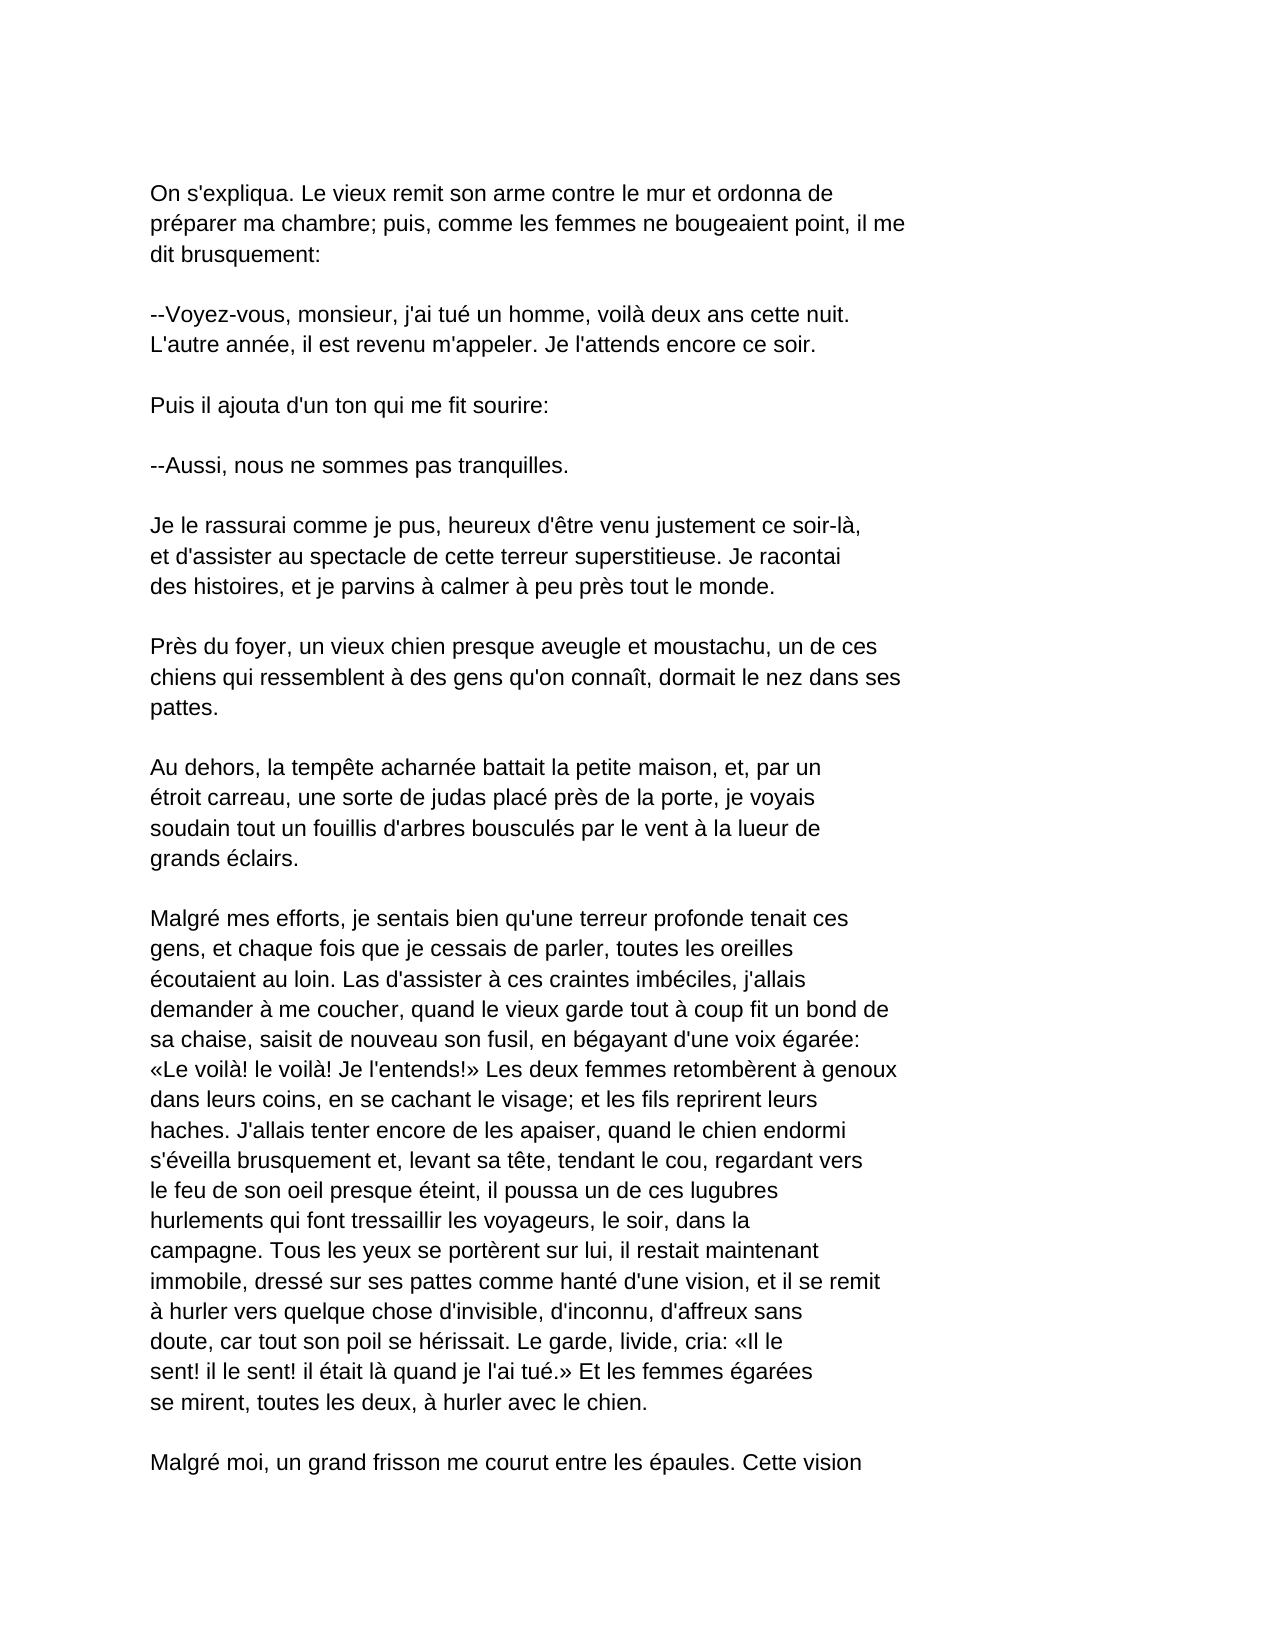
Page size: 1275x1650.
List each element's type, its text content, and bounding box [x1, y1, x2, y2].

text --Voyez-vous, monsieur, j'ai tué un homme, voilà deux ans cette nuit. [150, 301, 1125, 327]
text haches. J'allais tenter encore de les apaiser, quand le chien endormi [150, 1117, 1125, 1143]
text gens, et chaque fois que je cessais de parler, toutes les oreilles [150, 935, 1125, 962]
text demander à me coucher, quand le vieux garde tout à coup fit un bond de [150, 996, 1125, 1022]
text pattes. [150, 694, 1125, 720]
text --Aussi, nous ne sommes pas tranquilles. [150, 452, 1125, 478]
text écoutaient au loin. Las d'assister à ces craintes imbéciles, j'allais [150, 966, 1125, 992]
text Près du foyer, un vieux chien presque aveugle et moustachu, un de ces [150, 633, 1125, 660]
text hurlements qui font tressaillir les voyageurs, le soir, dans la [150, 1207, 1125, 1234]
text Malgré mes efforts, je sentais bien qu'une terreur profonde tenait ces [150, 905, 1125, 932]
text immobile, dressé sur ses pattes comme hanté d'une vision, et il se remit [150, 1268, 1125, 1294]
text Je le rassurai comme je pus, heureux d'être venu justement ce soir-là, [150, 512, 1125, 539]
text soudain tout un fouillis d'arbres bousculés par le vent à la lueur de [150, 814, 1125, 841]
text le feu de son oeil presque éteint, il poussa un de ces lugubres [150, 1177, 1125, 1203]
text Au dehors, la tempête acharnée battait la petite maison, et, par un [150, 754, 1125, 781]
text grands éclairs. [150, 845, 1125, 871]
text sa chaise, saisit de nouveau son fusil, en bégayant d'une voix égarée: [150, 1026, 1125, 1052]
text des histoires, et je parvins à calmer à peu près tout le monde. [150, 573, 1125, 599]
text L'autre année, il est revenu m'appeler. Je l'attends encore ce soir. [150, 331, 1125, 358]
text «Le voilà! le voilà! Je l'entends!» Les deux femmes retombèrent à genoux [150, 1056, 1125, 1083]
text sent! il le sent! il était là quand je l'ai tué.» Et les femmes égarées [150, 1358, 1125, 1385]
text dans leurs coins, en se cachant le visage; et les fils reprirent leurs [150, 1086, 1125, 1113]
text Malgré moi, un grand frisson me courut entre les épaules. Cette vision [150, 1449, 1125, 1475]
text et d'assister au spectacle de cette terreur superstitieuse. Je racontai [150, 543, 1125, 569]
text On s'expliqua. Le vieux remit son arme contre le mur et ordonna de [150, 180, 1125, 207]
text chiens qui ressemblent à des gens qu'on connaît, dormait le nez dans ses [150, 663, 1125, 690]
text doute, car tout son poil se hérissait. Le garde, livide, cria: «Il le [150, 1328, 1125, 1354]
text à hurler vers quelque chose d'invisible, d'inconnu, d'affreux sans [150, 1298, 1125, 1324]
text Puis il ajouta d'un ton qui me fit sourire: [150, 392, 1125, 418]
text dit brusquement: [150, 241, 1125, 267]
text se mirent, toutes les deux, à hurler avec le chien. [150, 1388, 1125, 1415]
text s'éveilla brusquement et, levant sa tête, tendant le cou, regardant vers [150, 1147, 1125, 1173]
text étroit carreau, une sorte de judas placé près de la porte, je voyais [150, 784, 1125, 811]
text préparer ma chambre; puis, comme les femmes ne bougeaient point, il me [150, 210, 1125, 237]
text campagne. Tous les yeux se portèrent sur lui, il restait maintenant [150, 1237, 1125, 1264]
